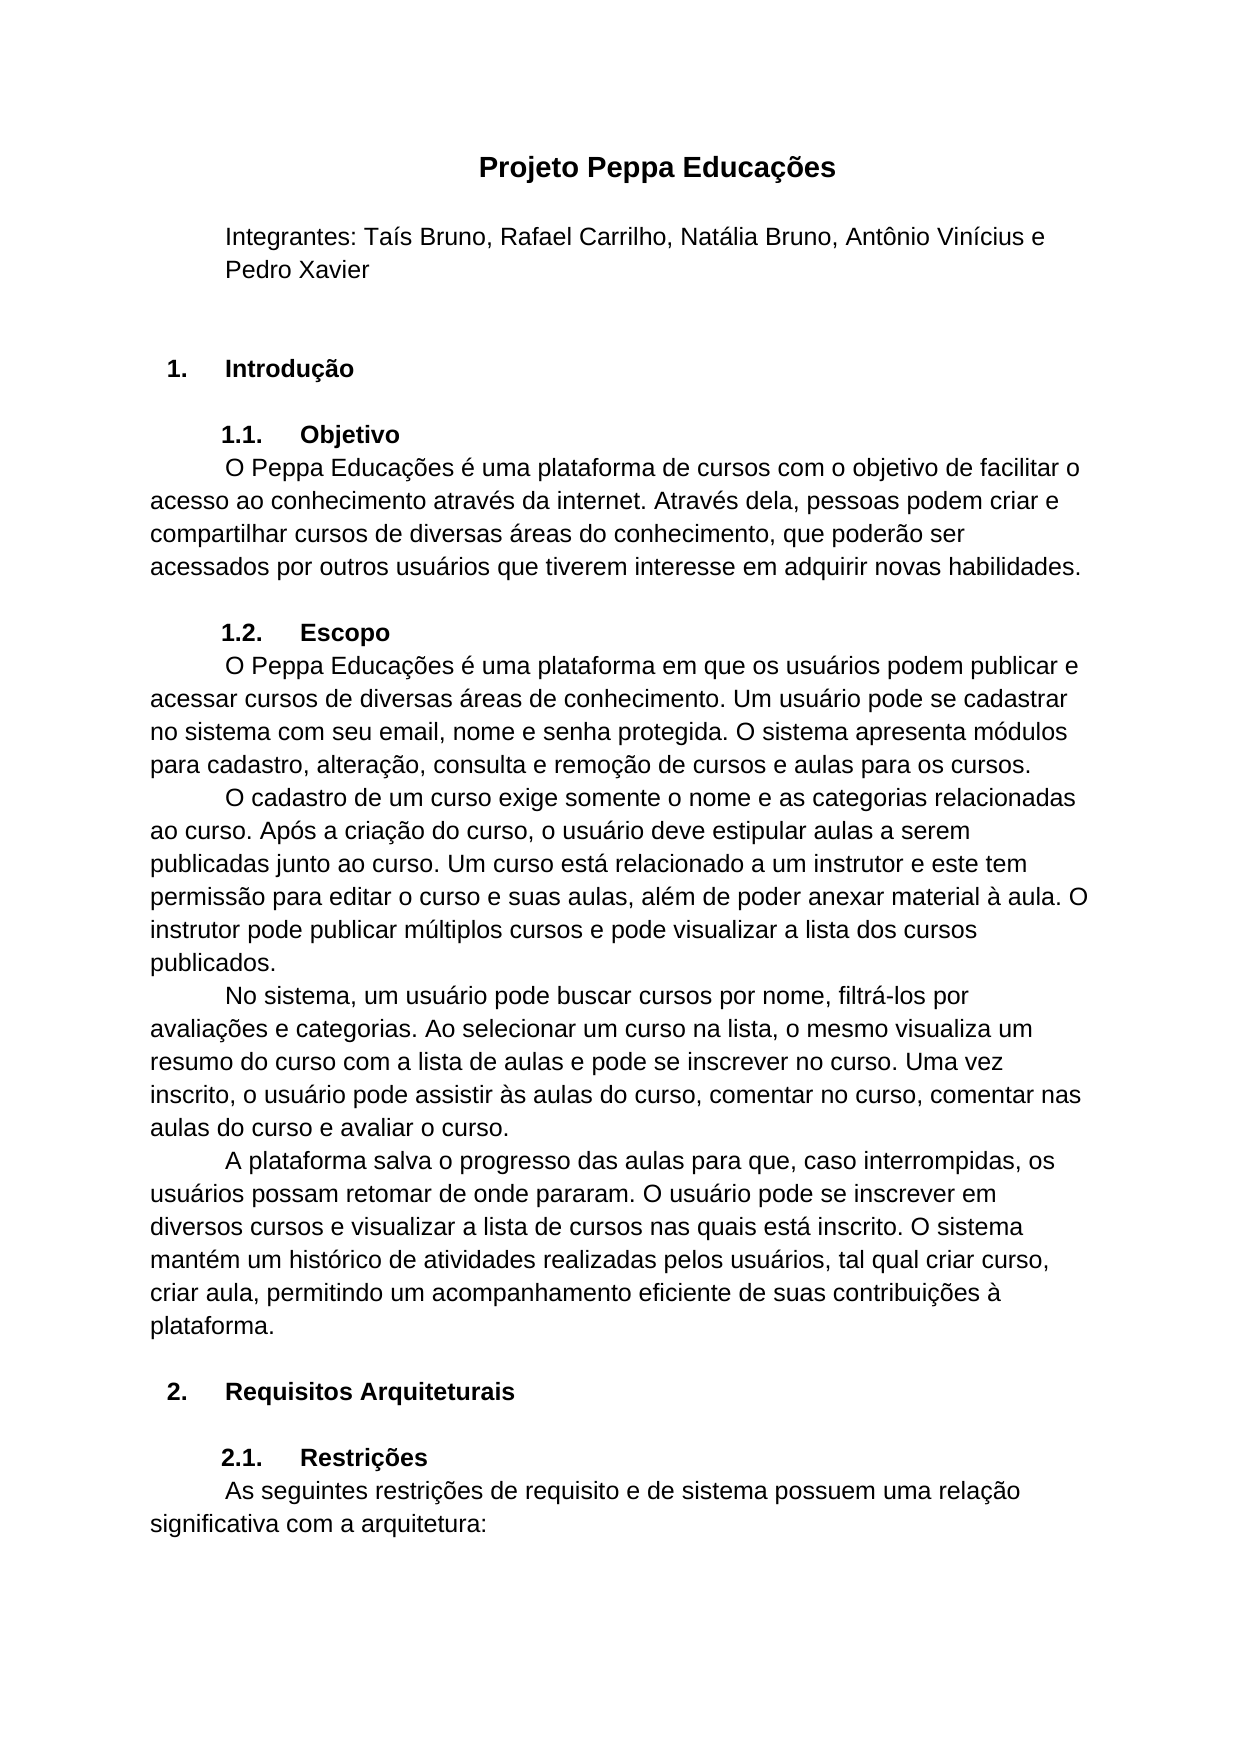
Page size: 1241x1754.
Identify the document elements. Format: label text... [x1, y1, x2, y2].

list Requisitos Arquiteturais [187, 1377, 1090, 1406]
text As seguintes restrições de requisito e de sistema possuem uma relação significativa com a arquitetura: [150, 1476, 1090, 1538]
text O Peppa Educações é uma plataforma em que os usuários podem publicar e acessar cursos de diversas áreas de conhecimento. Um usuário pode se cadastrar no sistema com seu email, nome e senha protegida. O sistema apresenta módulos para cadastro, alteração, consulta e remoção de cursos e aulas para os cursos. [150, 651, 1090, 779]
list Introdução [187, 354, 1090, 382]
text Projeto Peppa Educações [225, 150, 1090, 183]
text A plataforma salva o progresso das aulas para que, caso interrompidas, os usuários possam retomar de onde pararam. O usuário pode se inscrever em diversos cursos e visualizar a lista de cursos nas quais está inscrito. O sistema mantém um histórico de atividades realizadas pelos usuários, tal qual criar curso, criar aula, permitindo um acompanhamento eficiente de suas contribuições à plataforma. [150, 1146, 1090, 1340]
text No sistema, um usuário pode buscar cursos por nome, filtrá-los por avaliações e categorias. Ao selecionar um curso na lista, o mesmo visualiza um resumo do curso com a lista de aulas e pode se inscrever no curso. Uma vez inscrito, o usuário pode assistir às aulas do curso, comentar no curso, comentar nas aulas do curso e avaliar o curso. [150, 981, 1090, 1142]
text O cadastro de um curso exige somente o nome e as categorias relacionadas ao curso. Após a criação do curso, o usuário deve estipular aulas a serem publicadas junto ao curso. Um curso está relacionado a um instrutor e este tem permissão para editar o curso e suas aulas, além de poder anexar material à aula. O instrutor pode publicar múltiplos cursos e pode visualizar a lista dos cursos publicados. [150, 783, 1090, 977]
text O Peppa Educações é uma plataforma de cursos com o objetivo de facilitar o acesso ao conhecimento através da internet. Através dela, pessoas podem criar e compartilhar cursos de diversas áreas do conhecimento, que poderão ser acessados por outros usuários que tiverem interesse em adquirir novas habilidades. [150, 453, 1090, 581]
text Integrantes: Taís Bruno, Rafael Carrilho, Natália Bruno, Antônio Vinícius e Pedro Xavier [225, 222, 1090, 283]
list Restrições [262, 1443, 1090, 1472]
list Objetivo [262, 420, 1090, 448]
list Escopo [262, 618, 1090, 647]
